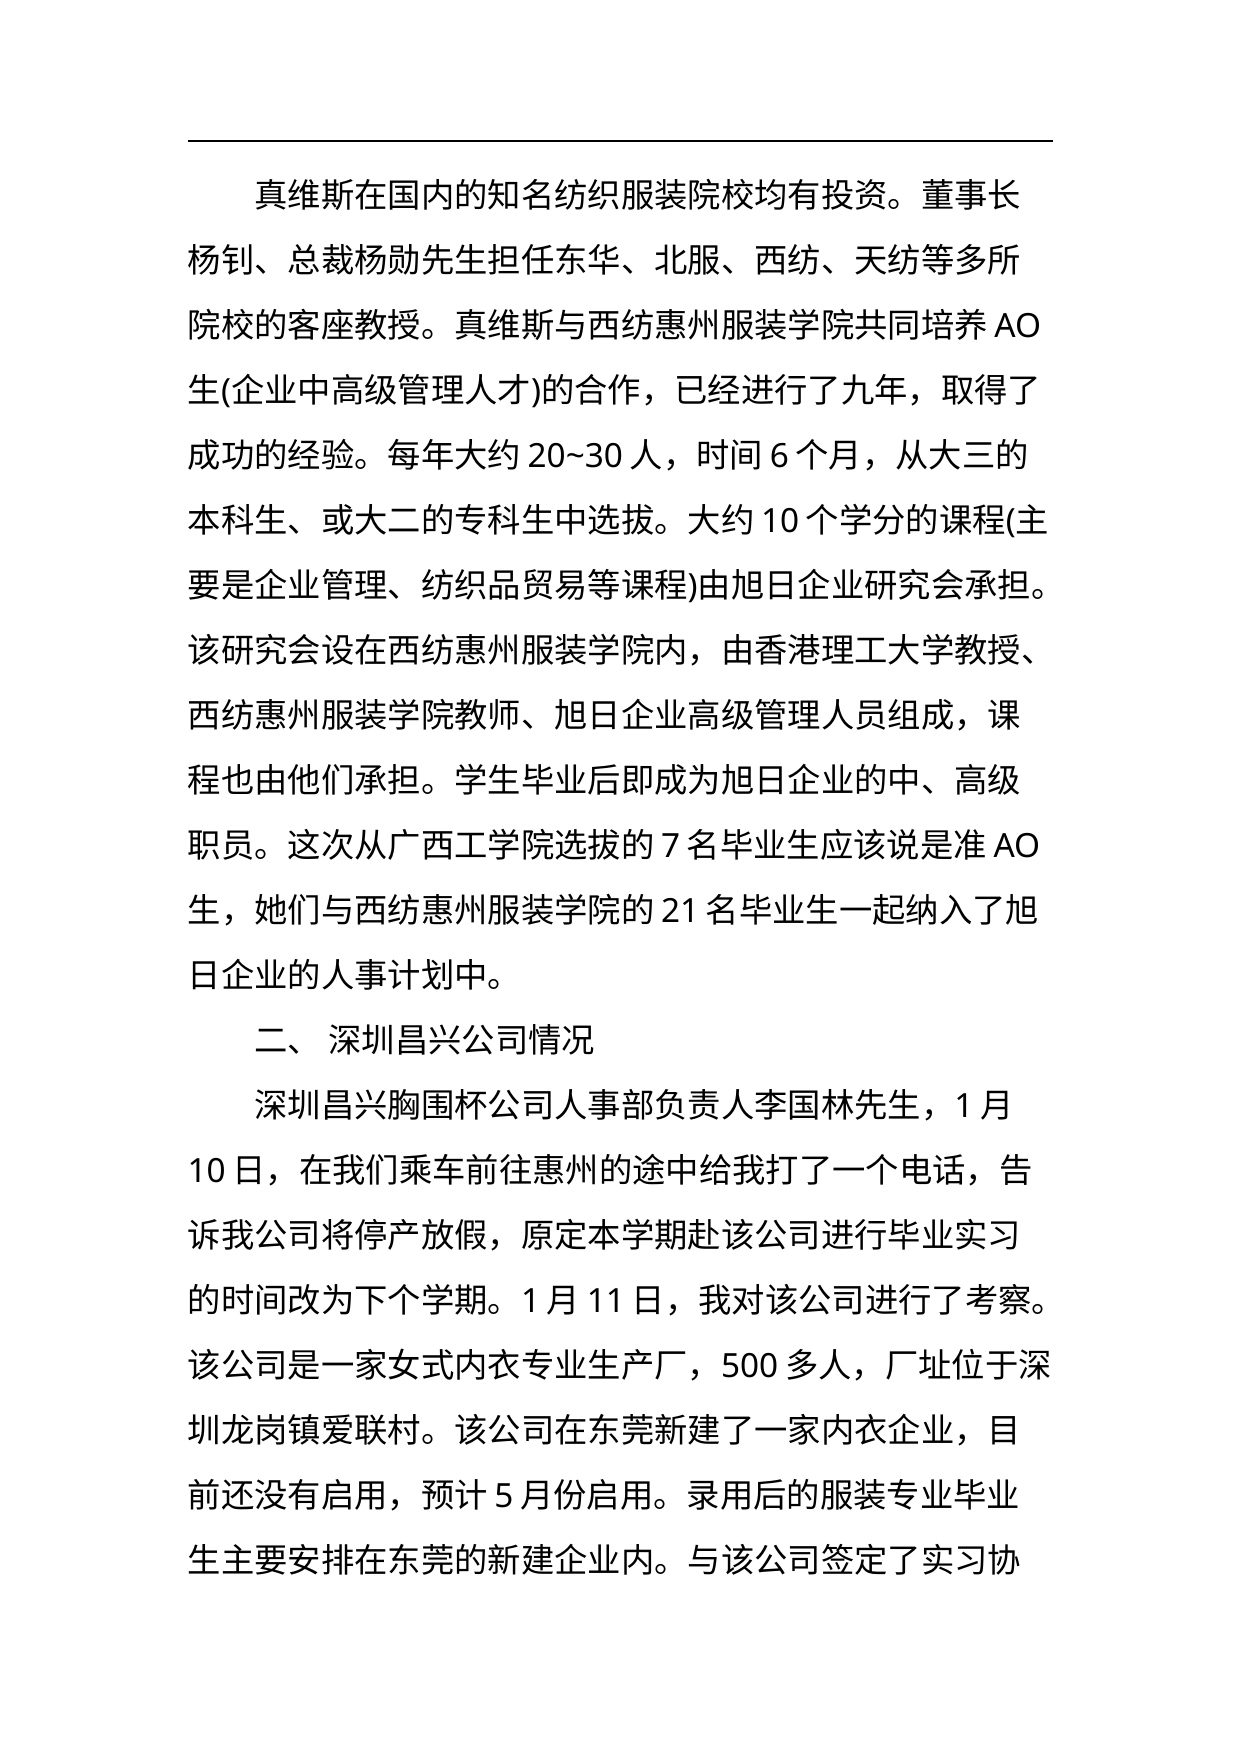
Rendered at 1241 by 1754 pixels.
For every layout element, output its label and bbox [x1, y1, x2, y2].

text [187, 161, 1053, 1591]
